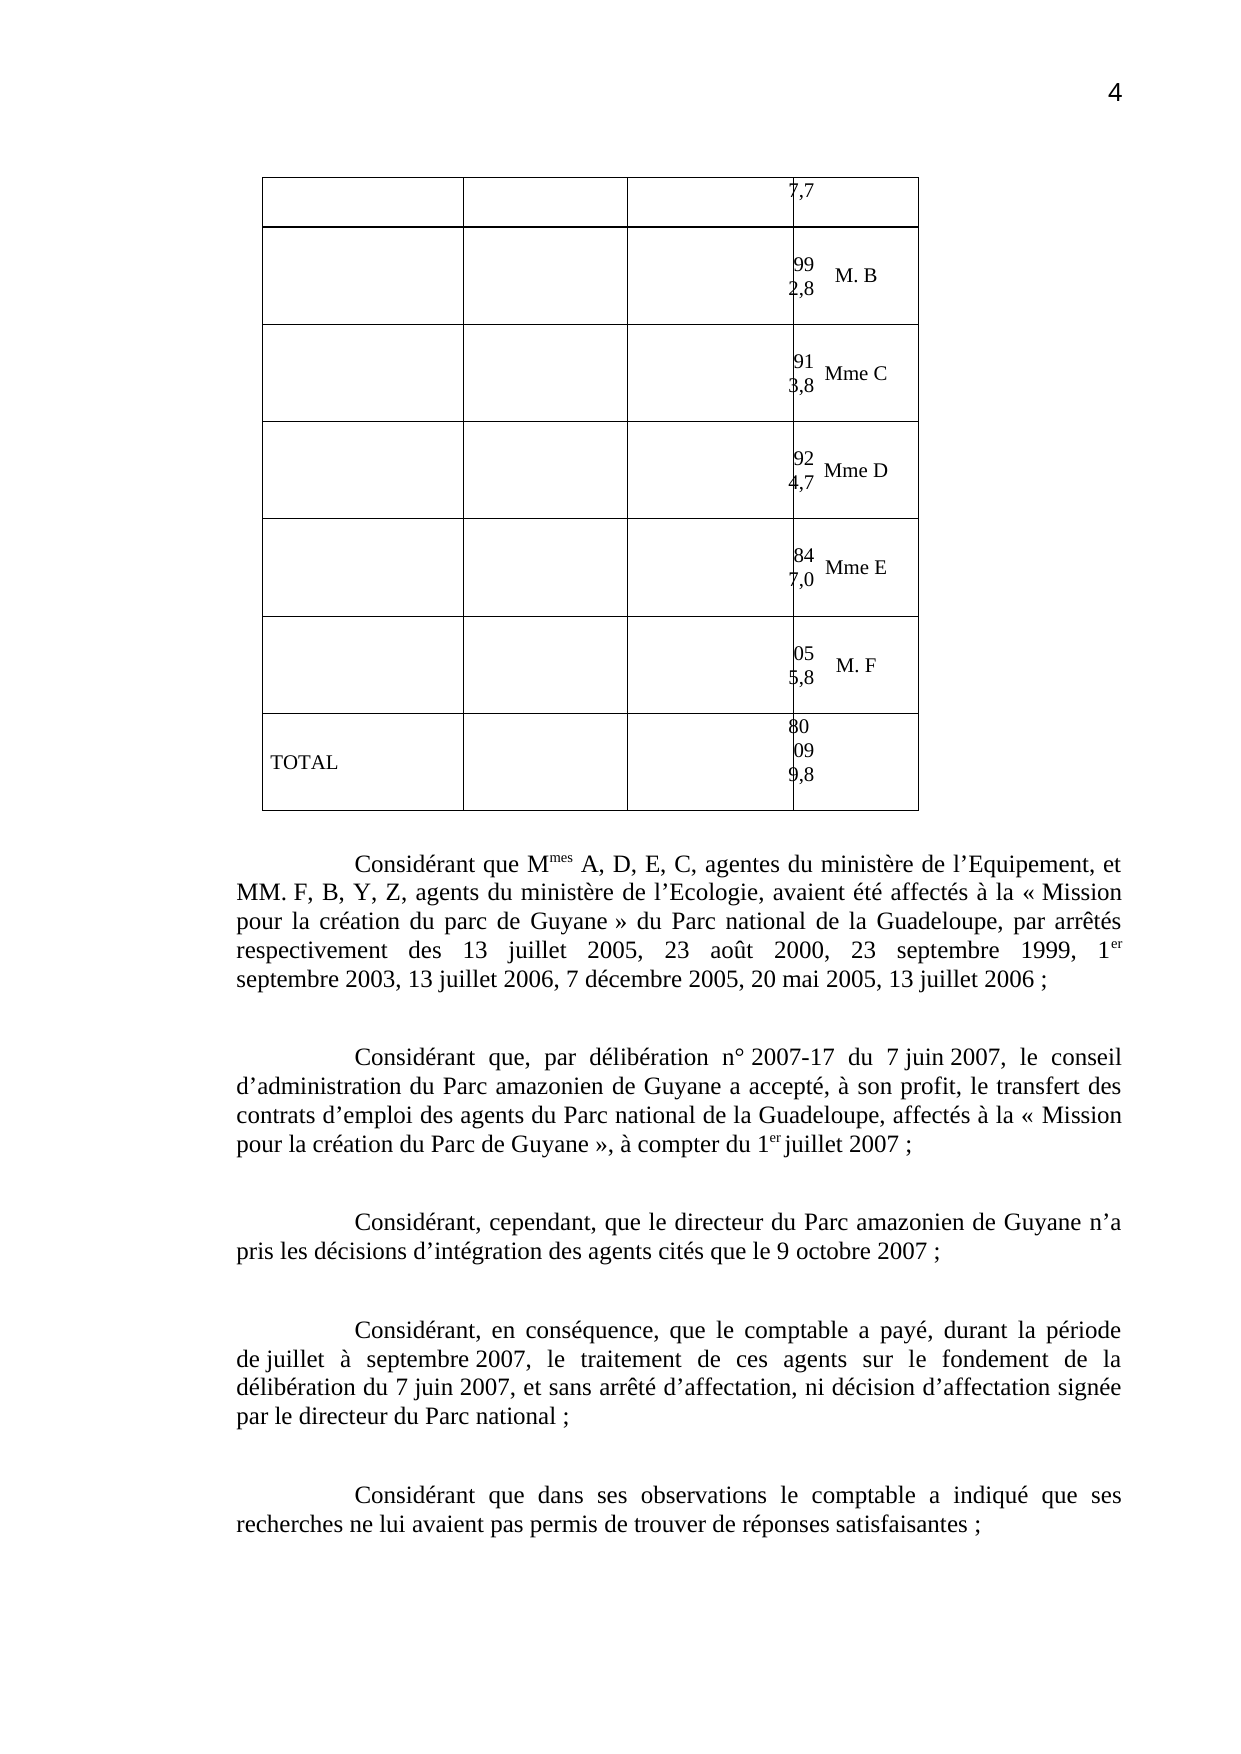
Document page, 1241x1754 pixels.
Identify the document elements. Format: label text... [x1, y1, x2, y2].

table_cell Mme A [794, 178, 918, 226]
table_cell [263, 325, 463, 421]
table_cell [464, 519, 627, 616]
table_cell [464, 178, 627, 226]
table_cell 2 913,82 [628, 325, 793, 421]
table_cell [794, 714, 918, 810]
text Considérant que dans ses observations le comptable a indiqué que ses recherches ne lui avaient pas permis de trouver de réponses satisfaisantes ; [236, 1480, 1122, 1537]
table_cell [263, 178, 463, 226]
table_cell Mme D [794, 422, 918, 518]
table_cell [263, 228, 463, 324]
table_cell 2 992,86 [628, 228, 793, 324]
text Considérant que, par délibération n° 2007-17 du 7 juin 2007, le conseil d’administration du Parc amazonien de Guyane a accepté, à son profit, le transfert des contrats d’emploi des agents du Parc national de la Guadeloupe, affectés à la « Mission pour la création du Parc de Guyane », à compter du 1er juillet 2007 ; [236, 1042, 1122, 1157]
table_cell M. B [794, 228, 918, 324]
table_cell M. F [794, 617, 918, 713]
table_cell 80 099,86 [628, 714, 793, 810]
table_cell [464, 617, 627, 713]
table_cell [464, 325, 627, 421]
table_cell [263, 519, 463, 616]
table_cell [464, 714, 627, 810]
text Considérant, cependant, que le directeur du Parc amazonien de Guyane n’a pris les décisions d’intégration des agents cités que le 9 octobre 2007 ; [236, 1207, 1122, 1265]
table_cell [464, 422, 627, 518]
text Considérant que Mmes A, D, E, C, agentes du ministère de l’Equipement, et MM. F, B, Y, Z, agents du ministère de l’Ecologie, avaient été affectés à la « Mission pour la création du parc de Guyane » du Parc national de la Guadeloupe, par arrêtés respectivement des 13 juillet 2005, 23 août 2000, 23 septembre 1999, 1er septembre 2003, 13 juillet 2006, 7 décembre 2005, 20 mai 2005, 13 juillet 2006 ; [236, 849, 1122, 992]
table_cell Mme C [794, 325, 918, 421]
table_cell Mme E [794, 519, 918, 616]
text Considérant, en conséquence, que le comptable a payé, durant la période de juillet à septembre 2007, le traitement de ces agents sur le fondement de la délibération du 7 juin 2007, et sans arrêté d’affectation, ni décision d’affectation signée par le directeur du Parc national ; [236, 1315, 1122, 1430]
table_cell 3 055,87 [628, 617, 793, 713]
table_cell [263, 617, 463, 713]
table_cell 3 847,02 [628, 519, 793, 616]
table_cell TOTAL [263, 714, 463, 810]
table_cell 3 597,79 [628, 178, 793, 226]
table_cell [263, 422, 463, 518]
table_cell [464, 228, 627, 324]
table_cell 3 924,70 [628, 422, 793, 518]
